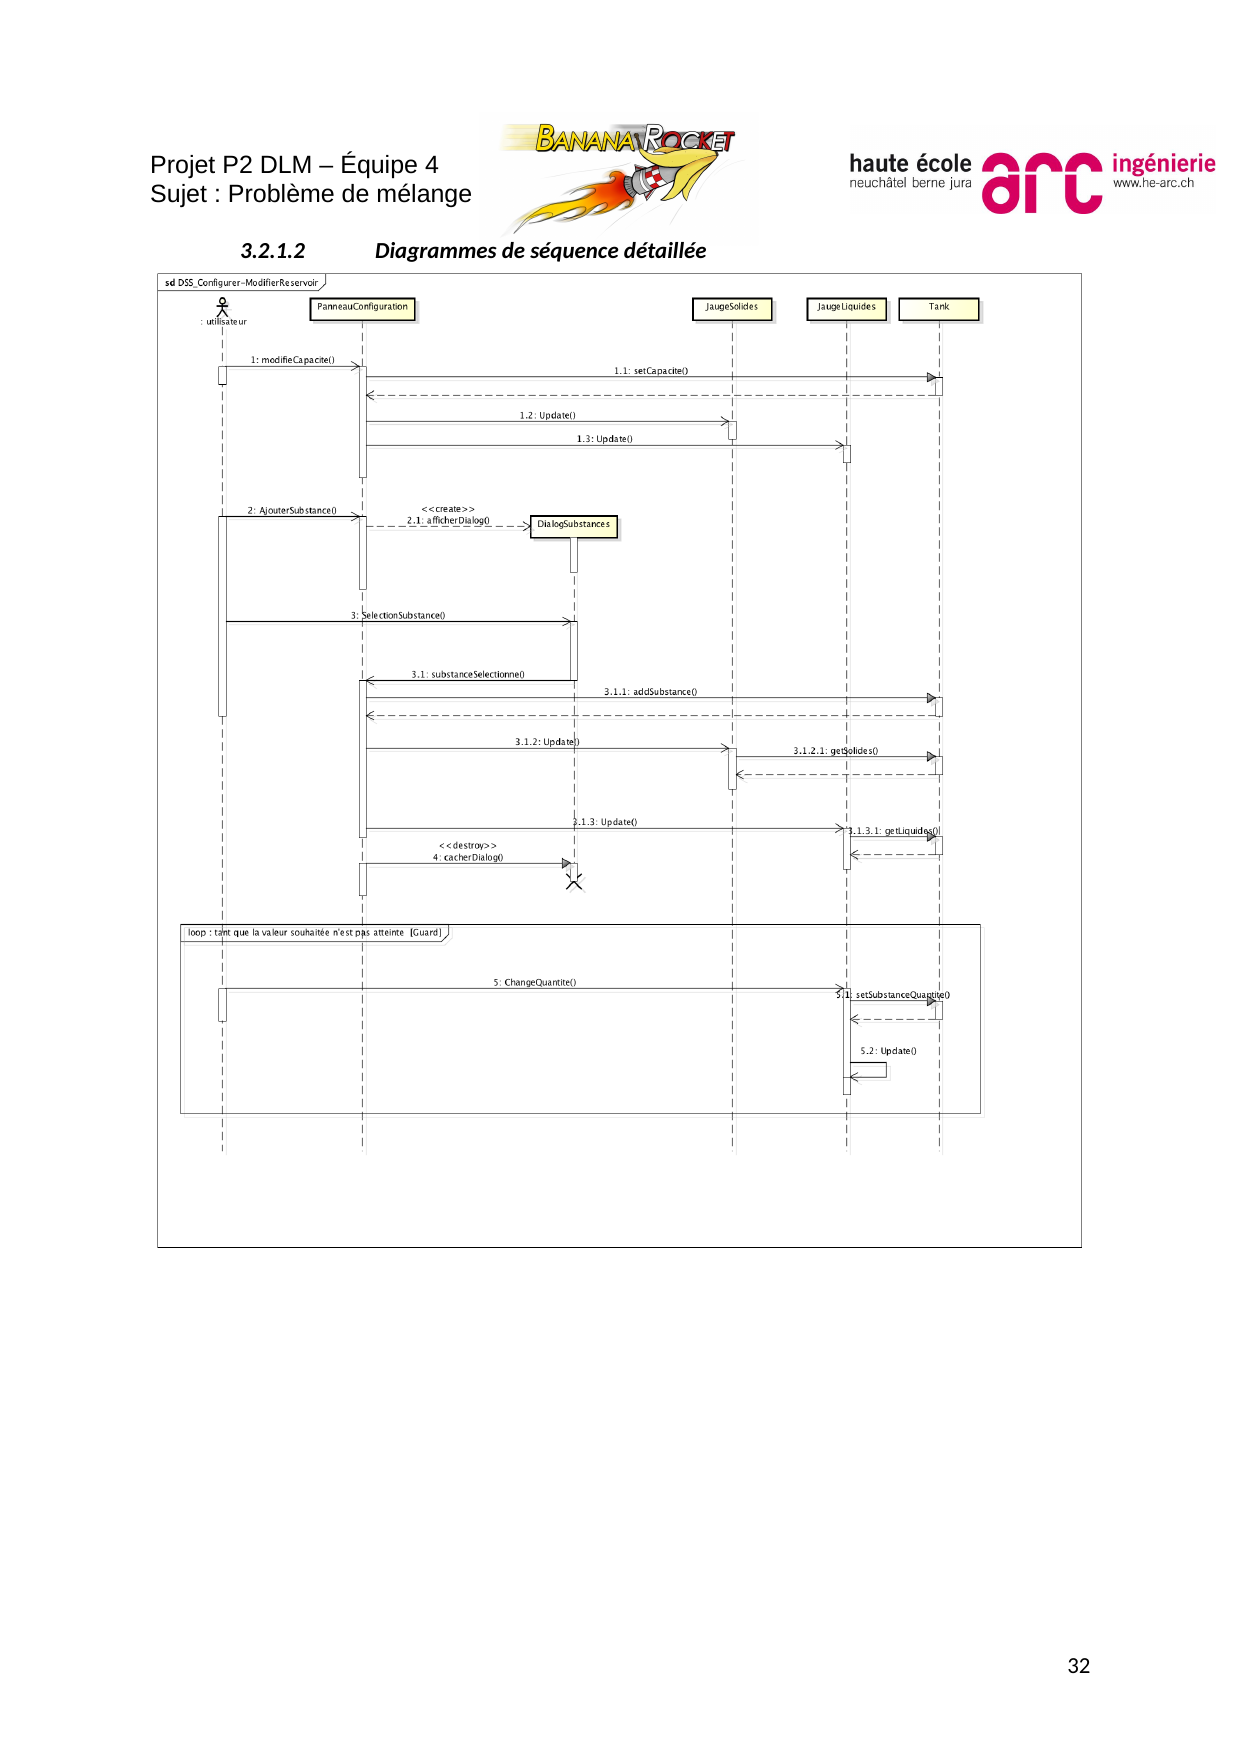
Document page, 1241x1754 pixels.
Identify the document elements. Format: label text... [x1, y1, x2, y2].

picture [479, 112, 759, 236]
subtitle Diagrammes de séquence détaillée [240, 236, 1090, 264]
picture [150, 266, 1089, 1254]
picture [850, 125, 1216, 214]
